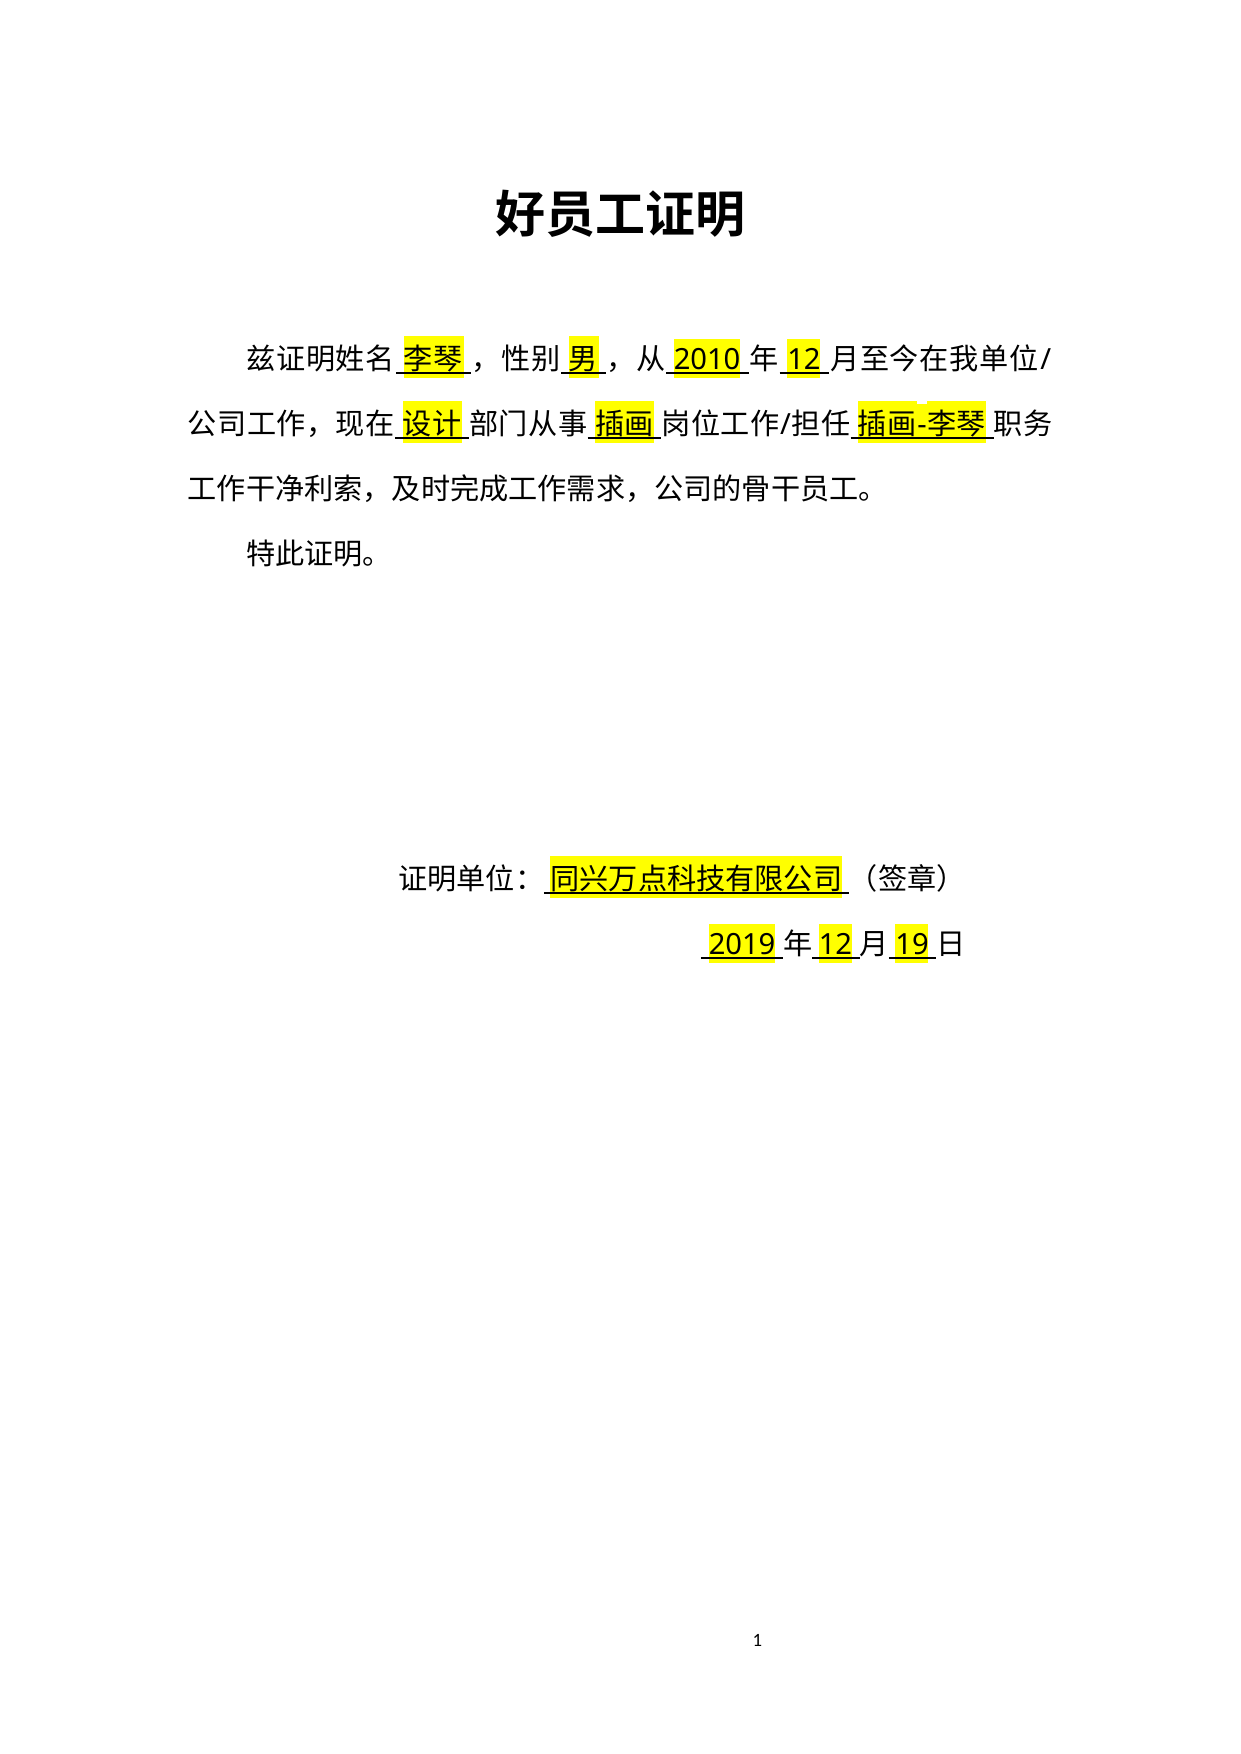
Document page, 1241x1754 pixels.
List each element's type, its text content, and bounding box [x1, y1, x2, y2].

text 证明单位： 同兴万点科技有限公司 （签章） [187, 844, 965, 909]
text 2019 年 12 月 19 日 [187, 909, 965, 974]
text 兹证明姓名 李琴 ，性别 男 ，从 2010 年 12 月至今在我单位/公司工作，现在 设计 部门从事 插画 岗位工作/担任 插画-李琴 职务，工作干净利索，及时完成工作需求，公司的骨干员工。 [187, 324, 1053, 519]
text 好员工证明 [187, 162, 1053, 259]
text 特此证明。 [187, 519, 1053, 584]
